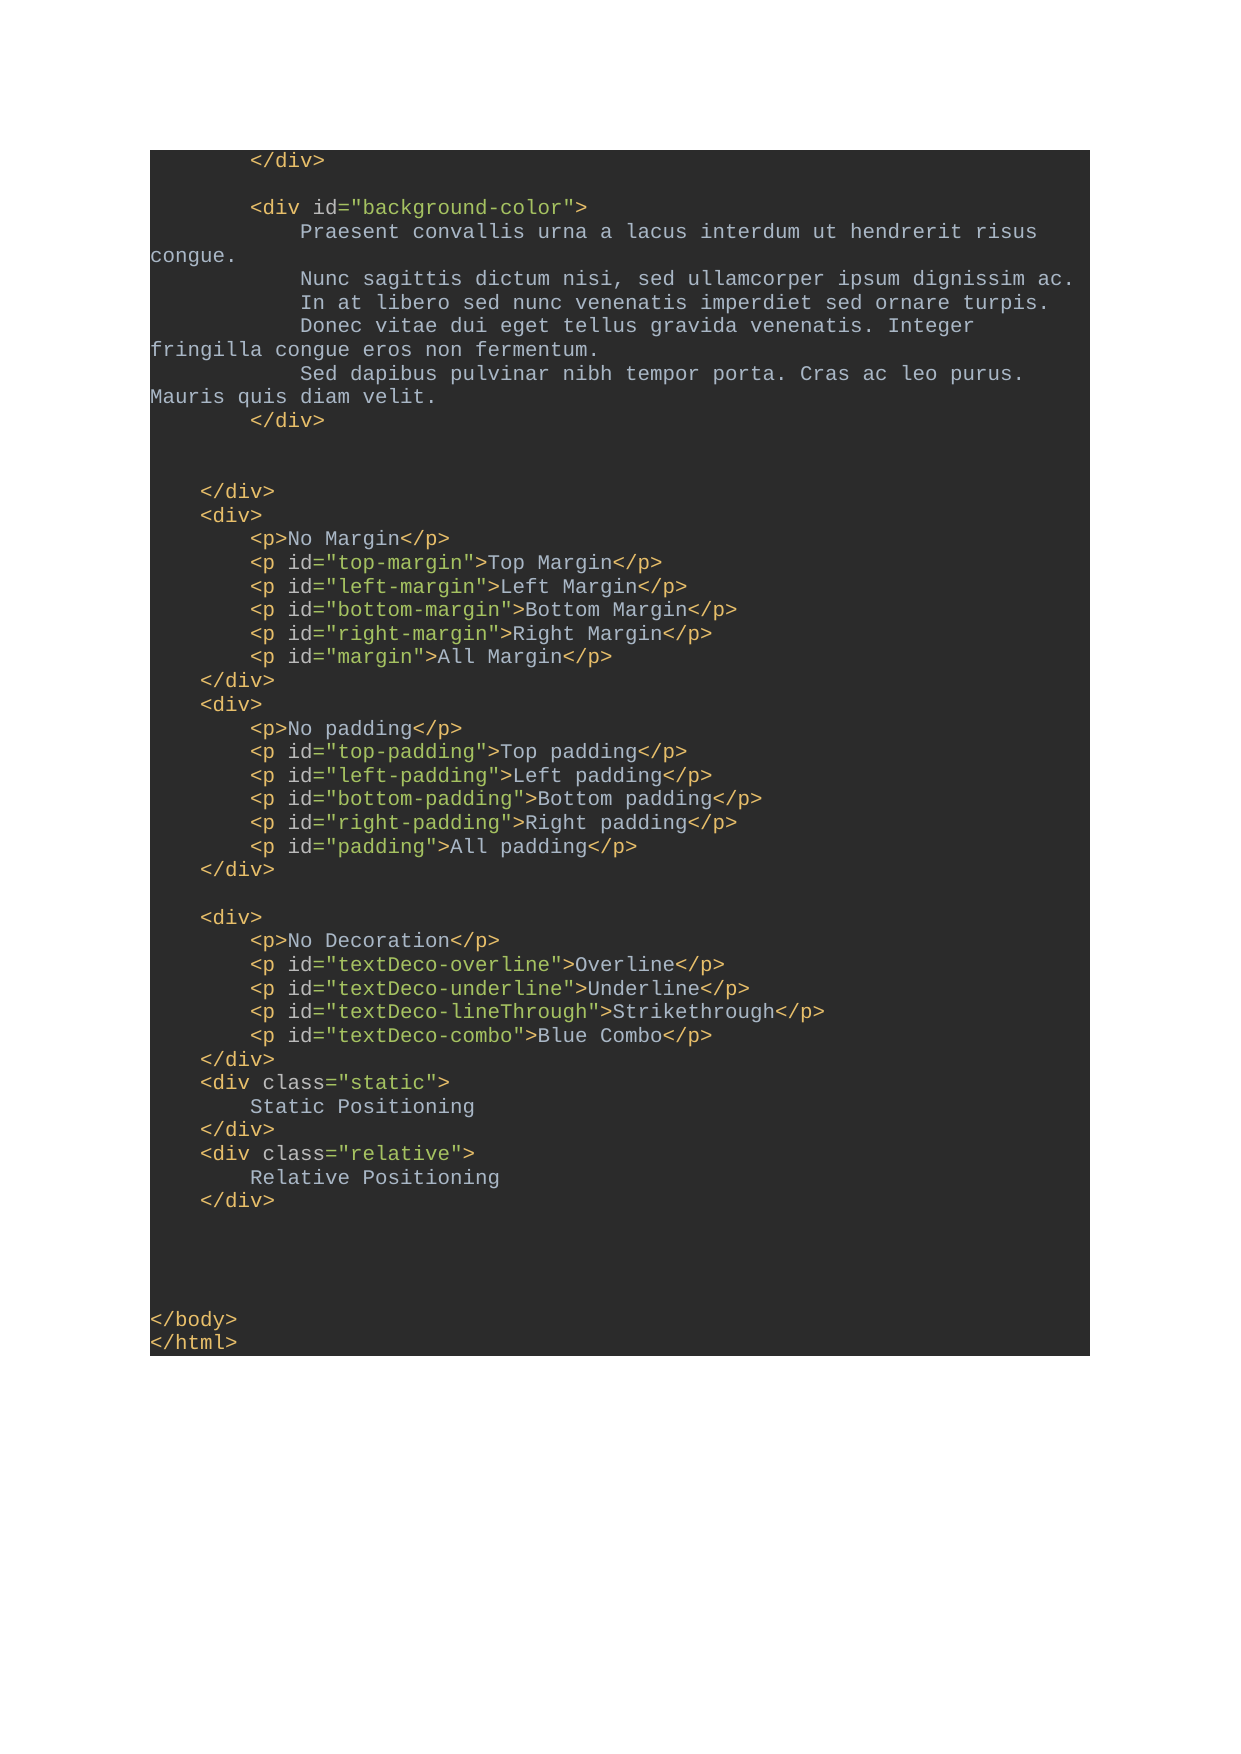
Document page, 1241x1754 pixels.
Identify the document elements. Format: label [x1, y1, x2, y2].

text [150, 150, 1090, 1356]
